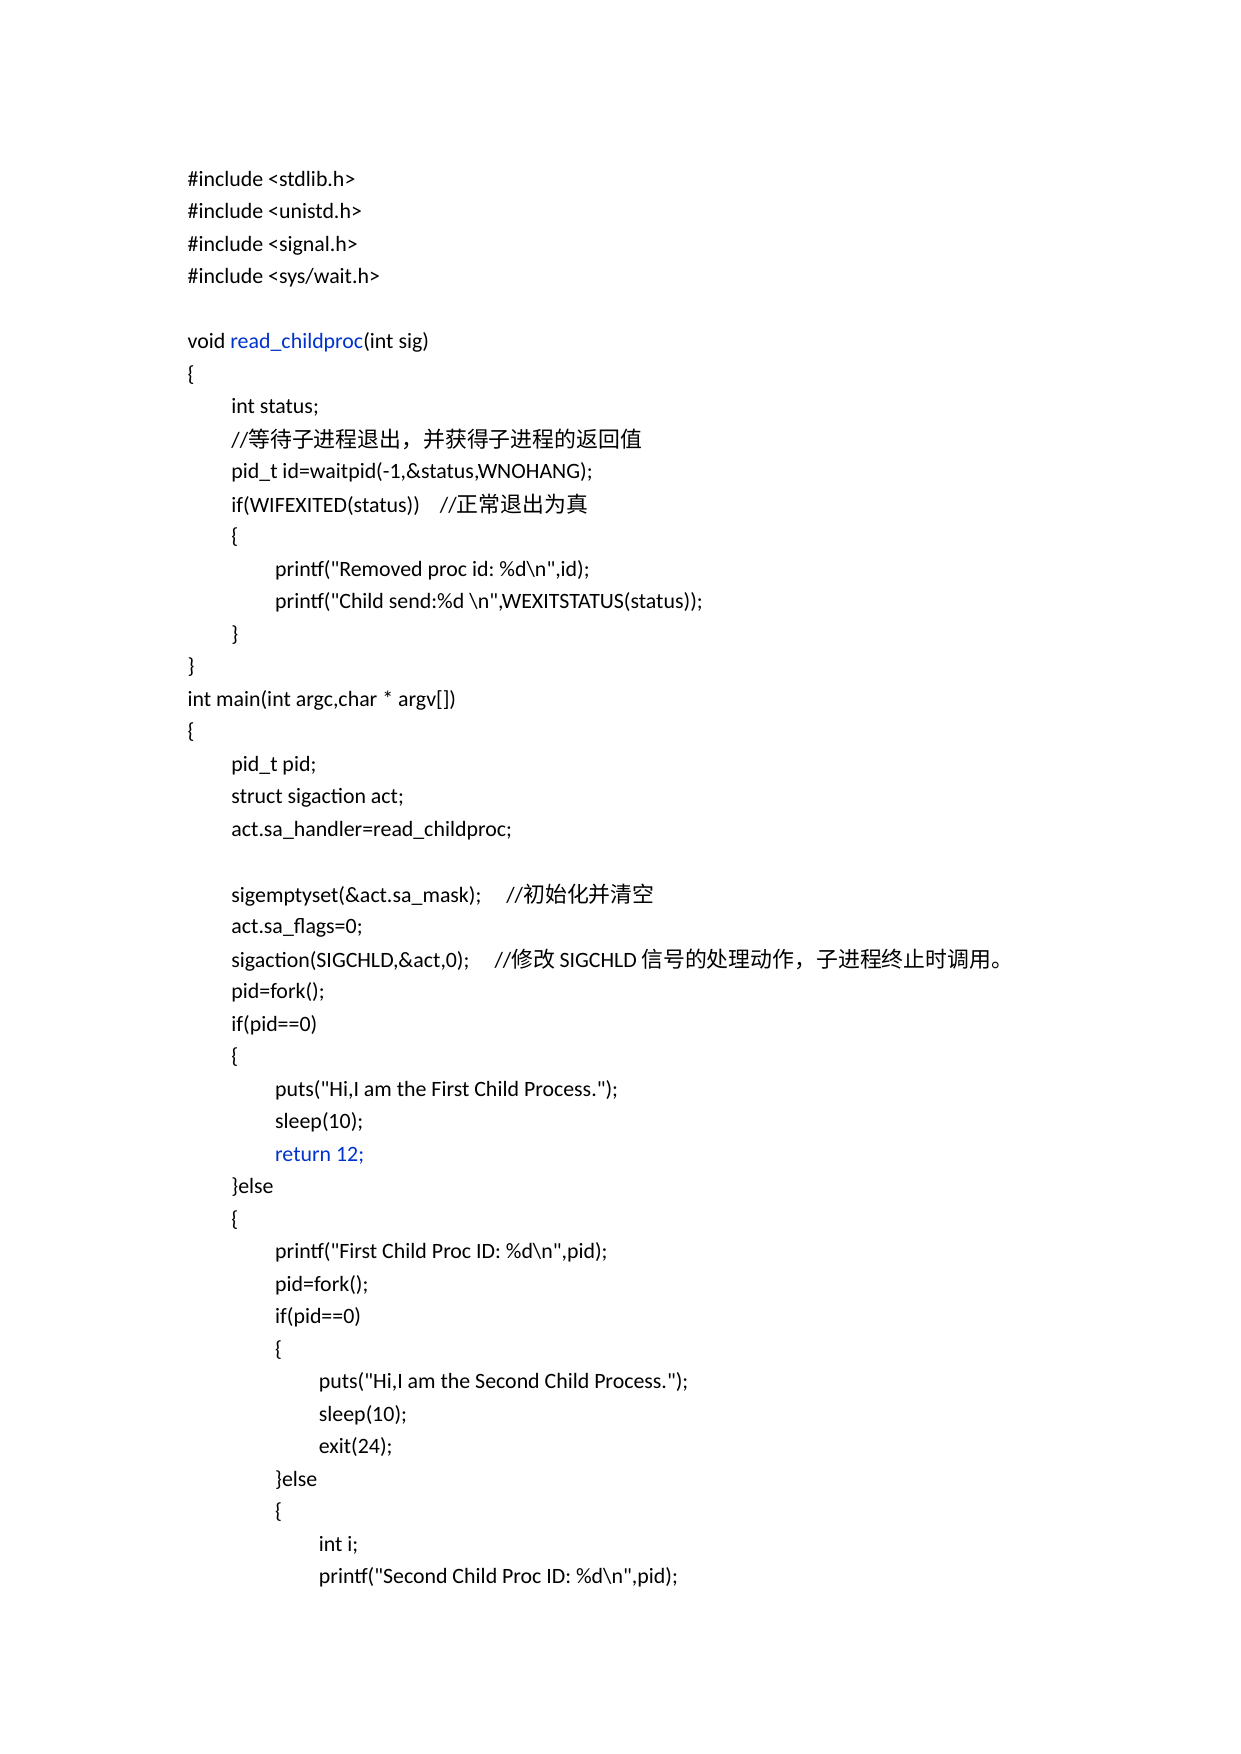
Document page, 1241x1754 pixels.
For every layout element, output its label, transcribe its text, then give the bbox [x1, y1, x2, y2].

text struct sigaction act; [187, 779, 1053, 812]
text }else [187, 1169, 1053, 1202]
text return 12; [187, 1137, 1053, 1169]
text pid=fork(); [187, 1267, 1053, 1299]
text #include <unistd.h> [187, 194, 1053, 227]
text { [187, 519, 1053, 552]
text }else [187, 1462, 1053, 1494]
text { [187, 714, 1053, 747]
text sigemptyset(&act.sa_mask); //初始化并清空 [187, 877, 1053, 909]
text { [187, 357, 1053, 389]
text act.sa_flags=0; [187, 909, 1053, 942]
text printf("First Child Proc ID: %d\n",pid); [187, 1234, 1053, 1267]
text } [187, 649, 1053, 682]
text pid=fork(); [187, 974, 1053, 1007]
text printf("Second Child Proc ID: %d\n",pid); [187, 1559, 1053, 1592]
text { [187, 1202, 1053, 1234]
text #include <sys/wait.h> [187, 259, 1053, 292]
text sleep(10); [187, 1104, 1053, 1137]
text sigaction(SIGCHLD,&act,0); //修改SIGCHLD信号的处理动作，子进程终止时调用。 [231, 942, 1053, 974]
text if(pid==0) [187, 1299, 1053, 1332]
text //等待子进程退出，并获得子进程的返回值 [187, 422, 1053, 454]
text exit(24); [187, 1429, 1053, 1462]
text } [187, 617, 1053, 649]
text pid_t id=waitpid(-1,&status,WNOHANG); [187, 454, 1053, 487]
text { [187, 1494, 1053, 1527]
text act.sa_handler=read_childproc; [187, 812, 1053, 844]
text { [187, 1039, 1053, 1072]
text void read_childproc(int sig) [187, 324, 1053, 357]
text #include <stdlib.h> [187, 162, 1053, 194]
text if(WIFEXITED(status)) //正常退出为真 [187, 487, 1053, 519]
text { [187, 1332, 1053, 1364]
text int i; [187, 1527, 1053, 1559]
text printf("Removed proc id: %d\n",id); [187, 552, 1053, 584]
text pid_t pid; [187, 747, 1053, 779]
text puts("Hi,I am the Second Child Process."); [187, 1364, 1053, 1397]
text #include <signal.h> [187, 227, 1053, 259]
text puts("Hi,I am the First Child Process."); [187, 1072, 1053, 1104]
text sleep(10); [187, 1397, 1053, 1429]
text if(pid==0) [187, 1007, 1053, 1039]
text printf("Child send:%d \n",WEXITSTATUS(status)); [187, 584, 1053, 617]
text int status; [187, 389, 1053, 422]
text int main(int argc,char * argv[]) [187, 682, 1053, 714]
